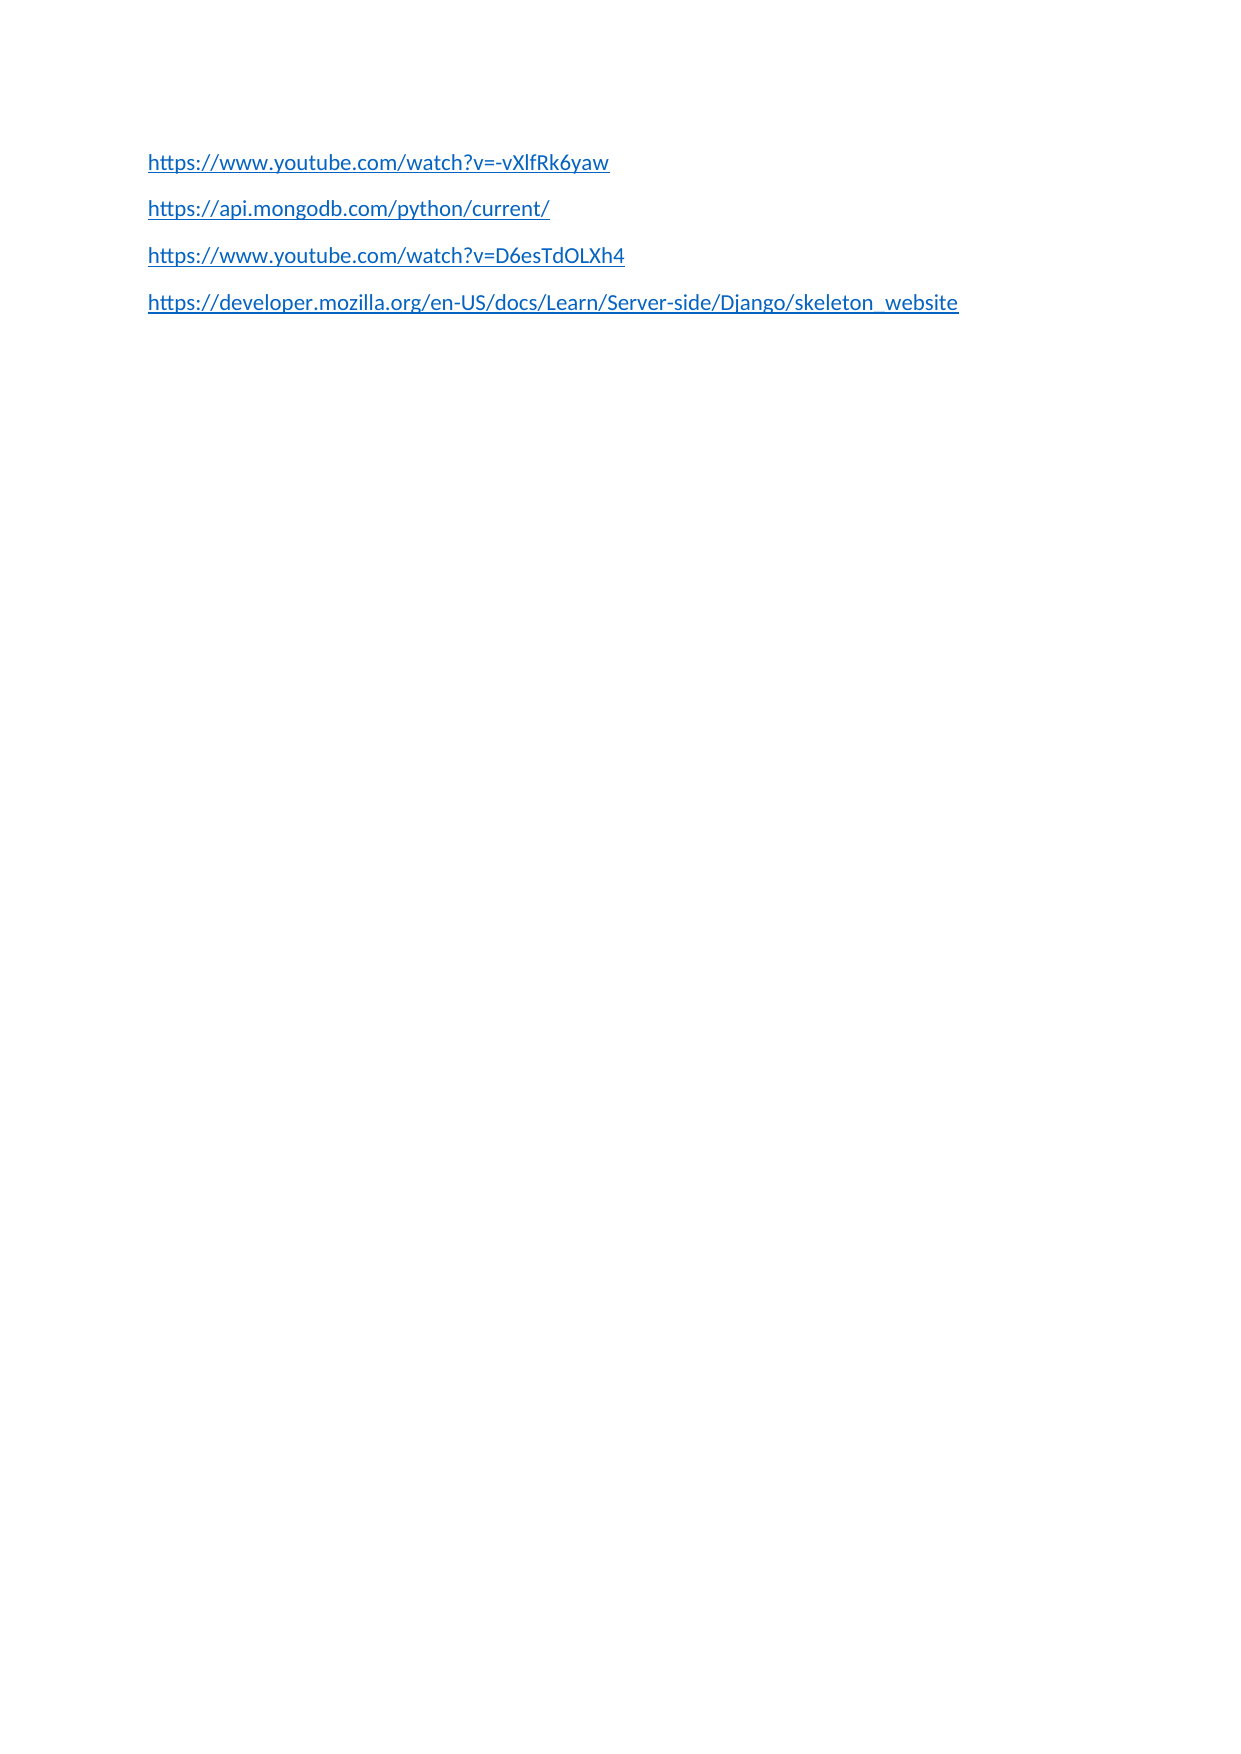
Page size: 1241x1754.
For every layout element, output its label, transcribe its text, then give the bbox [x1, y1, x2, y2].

text https://developer.mozilla.org/en-US/docs/Learn/Server-side/Django/skeleton_website [148, 288, 1093, 316]
text https://www.youtube.com/watch?v=D6esTdOLXh4 [148, 241, 1093, 269]
text https://www.youtube.com/watch?v=-vXlfRk6yaw [148, 148, 1093, 176]
text https://api.mongodb.com/python/current/ [148, 194, 1093, 222]
